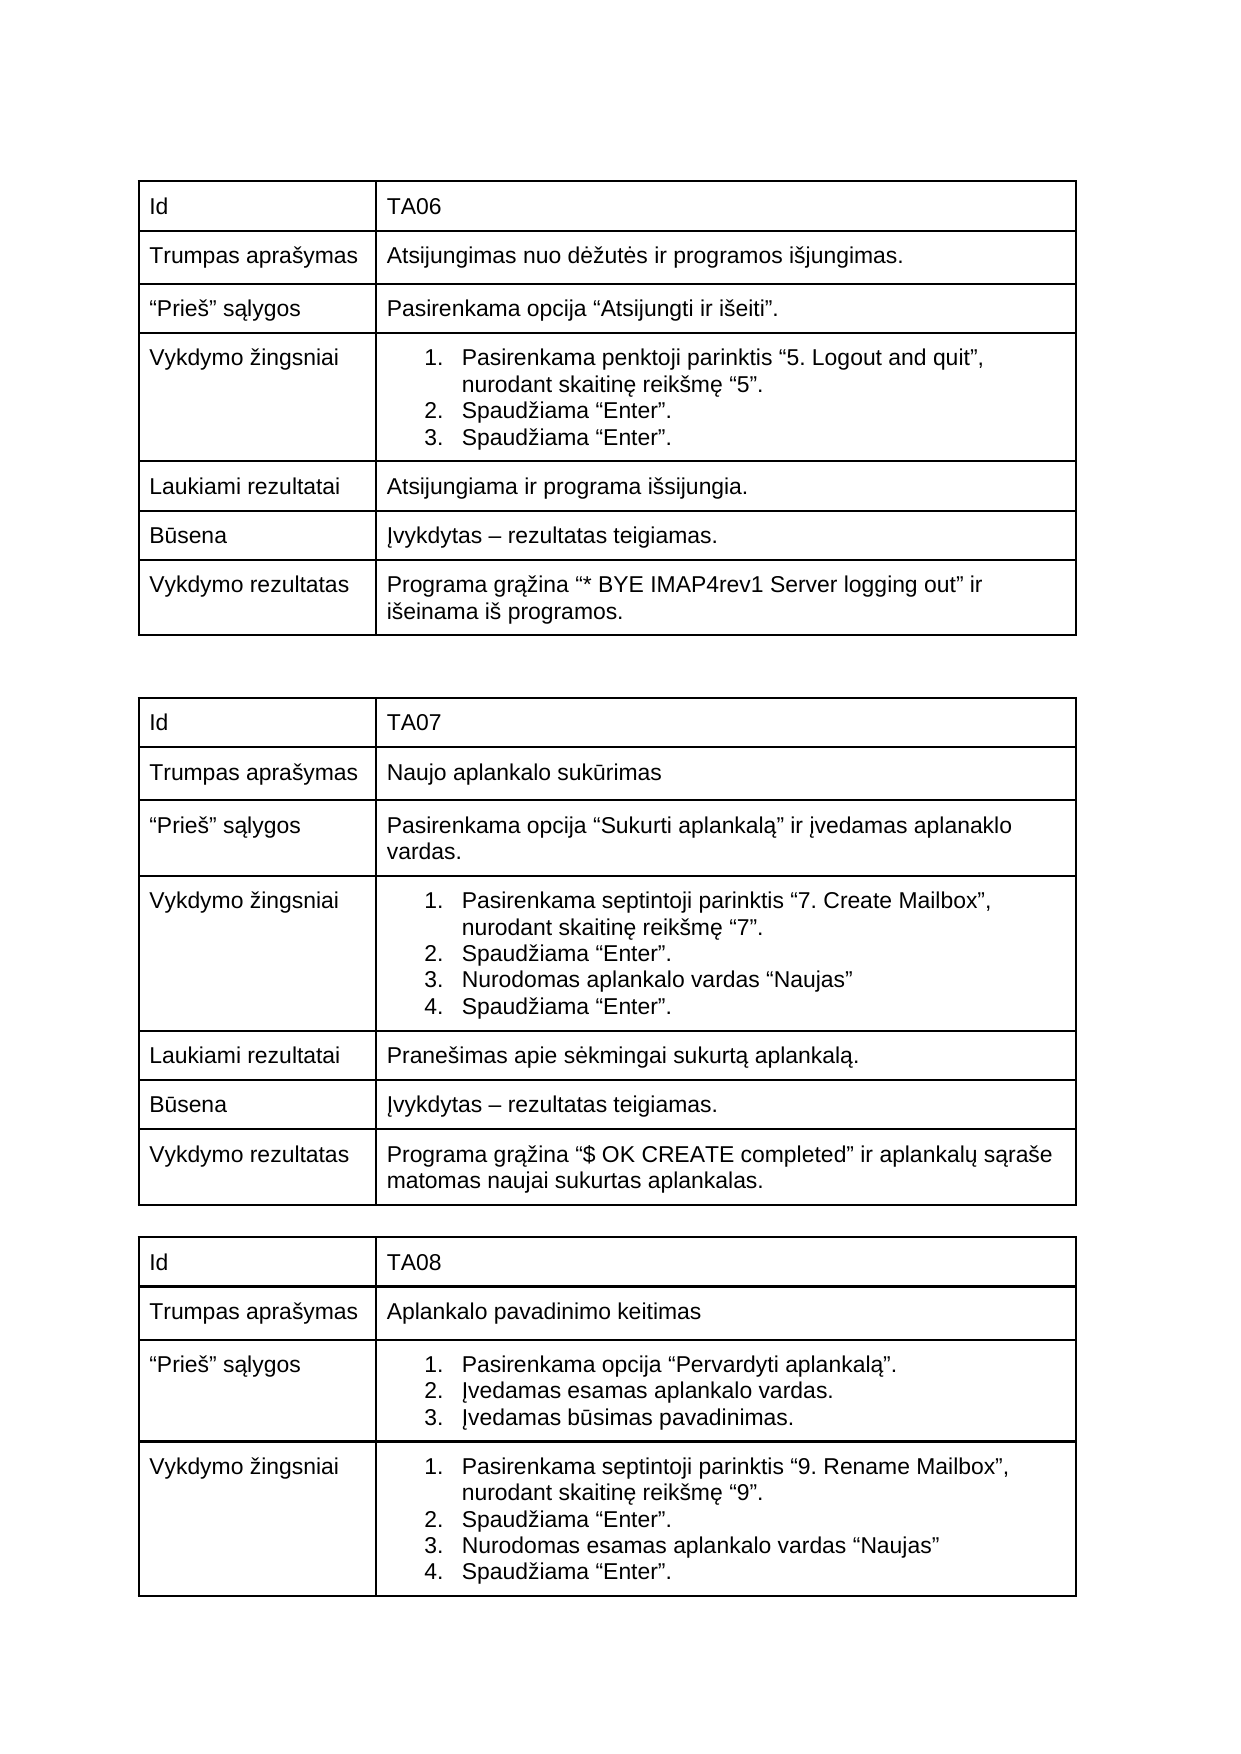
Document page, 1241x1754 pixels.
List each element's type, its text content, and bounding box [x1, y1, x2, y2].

table_cell Trumpas aprašymas [140, 1288, 375, 1338]
table_cell Atsijungiama ir programa išsijungia. [377, 462, 1075, 509]
table_cell Trumpas aprašymas [140, 748, 375, 799]
table_cell Vykdymo rezultatas [140, 1130, 375, 1204]
table_header TA06 [377, 182, 1075, 229]
table_cell Vykdymo rezultatas [140, 561, 375, 634]
table_cell Aplankalo pavadinimo keitimas [377, 1288, 1075, 1338]
table_header Id [140, 182, 375, 229]
table_cell Programa grąžina “$ OK CREATE completed” ir aplankalų sąraše matomas naujai sukurtas aplankalas. [377, 1130, 1075, 1204]
table_cell Trumpas aprašymas [140, 232, 375, 283]
table_cell Laukiami rezultatai [140, 1032, 375, 1079]
table_cell Pasirenkama septintoji parinktis “7. Create Mailbox”, nurodant skaitinę reikšmę “7”. Spaudžiama “Enter”. Nurodomas aplankalo vardas “Naujas” Spaudžiama “Enter”. [377, 877, 1075, 1029]
table_cell Įvykdytas – rezultatas teigiamas. [377, 1081, 1075, 1128]
table_cell Vykdymo žingsniai [140, 1443, 375, 1595]
table_cell Vykdymo žingsniai [140, 877, 375, 1029]
table_cell “Prieš” sąlygos [140, 1341, 375, 1440]
table_cell “Prieš” sąlygos [140, 285, 375, 332]
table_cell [377, 1443, 1075, 1595]
table_header Id [140, 1238, 375, 1285]
table_header Id [140, 699, 375, 746]
table_cell Atsijungimas nuo dėžutės ir programos išjungimas. [377, 232, 1075, 283]
table_cell Vykdymo žingsniai [140, 334, 375, 460]
table_cell Pasirenkama opcija “Atsijungti ir išeiti”. [377, 285, 1075, 332]
table_cell Įvykdytas – rezultatas teigiamas. [377, 512, 1075, 559]
table_header TA08 [377, 1238, 1075, 1285]
table_cell Naujo aplankalo sukūrimas [377, 748, 1075, 799]
table_cell Pasirenkama opcija “Pervardyti aplankalą”. Įvedamas esamas aplankalo vardas. Įvedamas būsimas pavadinimas. [377, 1341, 1075, 1440]
table_cell Pasirenkama penktoji parinktis “5. Logout and quit”, nurodant skaitinę reikšmę “5”. Spaudžiama “Enter”. Spaudžiama “Enter”. [377, 334, 1075, 460]
table_cell Būsena [140, 1081, 375, 1128]
table_header TA07 [377, 699, 1075, 746]
table_cell “Prieš” sąlygos [140, 801, 375, 875]
table_cell Programa grąžina “* BYE IMAP4rev1 Server logging out” ir išeinama iš programos. [377, 561, 1075, 634]
table_cell Laukiami rezultatai [140, 462, 375, 509]
table_cell Būsena [140, 512, 375, 559]
table_cell Pranešimas apie sėkmingai sukurtą aplankalą. [377, 1032, 1075, 1079]
table_cell Pasirenkama opcija “Sukurti aplankalą” ir įvedamas aplanaklo vardas. [377, 801, 1075, 875]
